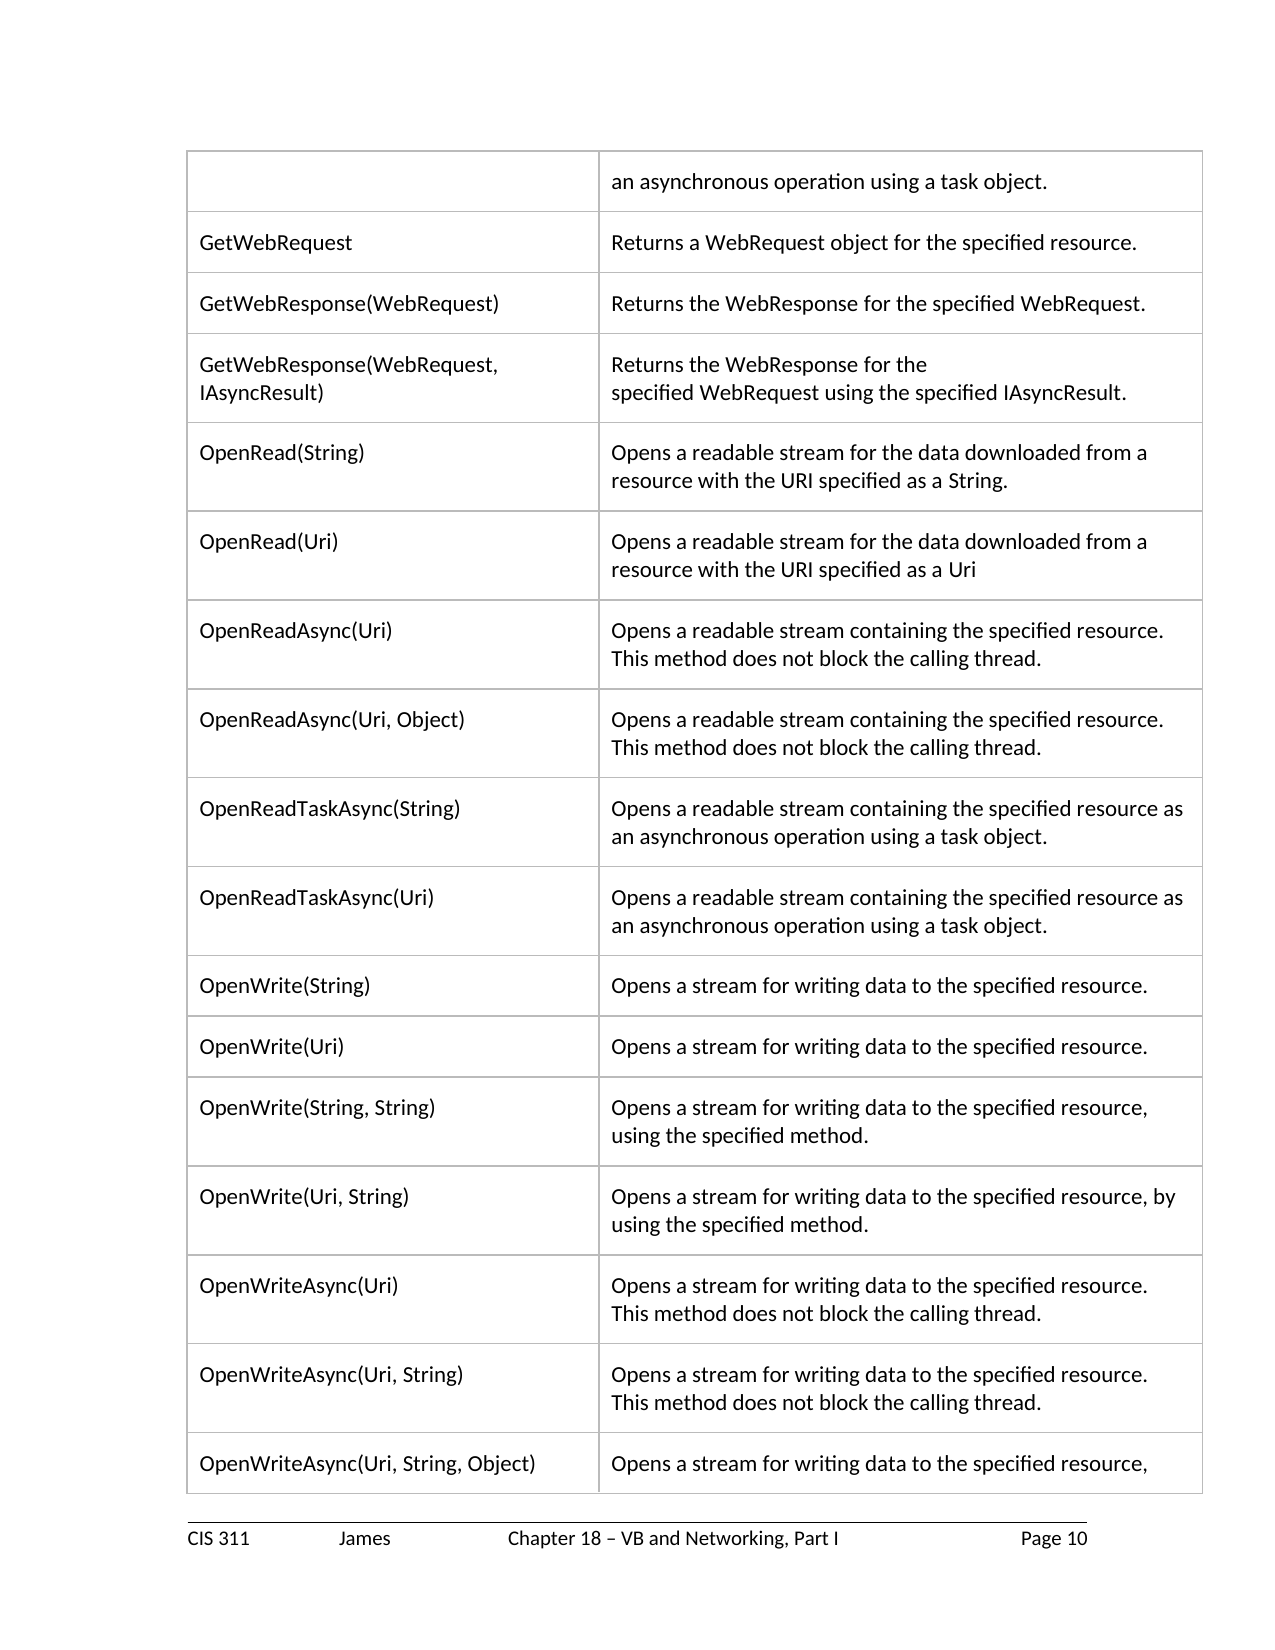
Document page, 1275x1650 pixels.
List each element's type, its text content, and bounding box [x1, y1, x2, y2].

table_cell Opens a stream for writing data to the specified resource. [600, 1017, 1202, 1076]
table_cell Returns the WebResponse for the specified WebRequest. [600, 273, 1202, 332]
table_cell OpenRead(Uri) [188, 512, 598, 599]
table_cell GetWebResponse(WebRequest) [188, 273, 598, 332]
table_cell Opens a stream for writing data to the specified resource. This method does not block the calling thread. [600, 1256, 1202, 1343]
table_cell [188, 152, 598, 211]
table_cell Opens a stream for writing data to the specified resource. This method does not block the calling thread. [600, 1344, 1202, 1432]
table_cell OpenWriteAsync(Uri) [188, 1256, 598, 1343]
table_cell Opens a stream for writing data to the specified resource, using the specified method. [600, 1078, 1202, 1165]
table_cell Opens a readable stream containing the specified resource. This method does not block the calling thread. [600, 601, 1202, 688]
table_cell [600, 1433, 1202, 1492]
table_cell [188, 1433, 598, 1492]
table_cell OpenReadAsync(Uri) [188, 601, 598, 688]
table_cell Opens a stream for writing data to the specified resource, by using the specified method. [600, 1167, 1202, 1254]
table_cell Opens a readable stream containing the specified resource as an asynchronous operation using a task object. [600, 778, 1202, 866]
table_cell OpenWrite(String) [188, 956, 598, 1015]
table_cell OpenReadTaskAsync(String) [188, 778, 598, 866]
table_cell OpenWrite(Uri, String) [188, 1167, 598, 1254]
table_cell OpenWriteAsync(Uri, String) [188, 1344, 598, 1432]
table_cell Opens a readable stream containing the specified resource. This method does not block the calling thread. [600, 690, 1202, 777]
table_cell OpenWrite(Uri) [188, 1017, 598, 1076]
table_cell Opens a readable stream for the data downloaded from a resource with the URI specified as a Uri [600, 512, 1202, 599]
table_cell Returns the WebResponse for the specified WebRequest using the specified IAsyncResult. [600, 334, 1202, 421]
table_cell OpenRead(String) [188, 423, 598, 510]
table_cell GetWebRequest [188, 212, 598, 272]
table_cell Opens a readable stream containing the specified resource as an asynchronous operation using a task object. [600, 867, 1202, 954]
table_cell Returns a WebRequest object for the specified resource. [600, 212, 1202, 272]
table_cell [600, 152, 1202, 211]
table_cell OpenWrite(String, String) [188, 1078, 598, 1165]
table_cell OpenReadTaskAsync(Uri) [188, 867, 598, 954]
table_cell GetWebResponse(WebRequest, IAsyncResult) [188, 334, 598, 421]
table_cell Opens a readable stream for the data downloaded from a resource with the URI specified as a String. [600, 423, 1202, 510]
table_cell Opens a stream for writing data to the specified resource. [600, 956, 1202, 1015]
table_cell OpenReadAsync(Uri, Object) [188, 690, 598, 777]
